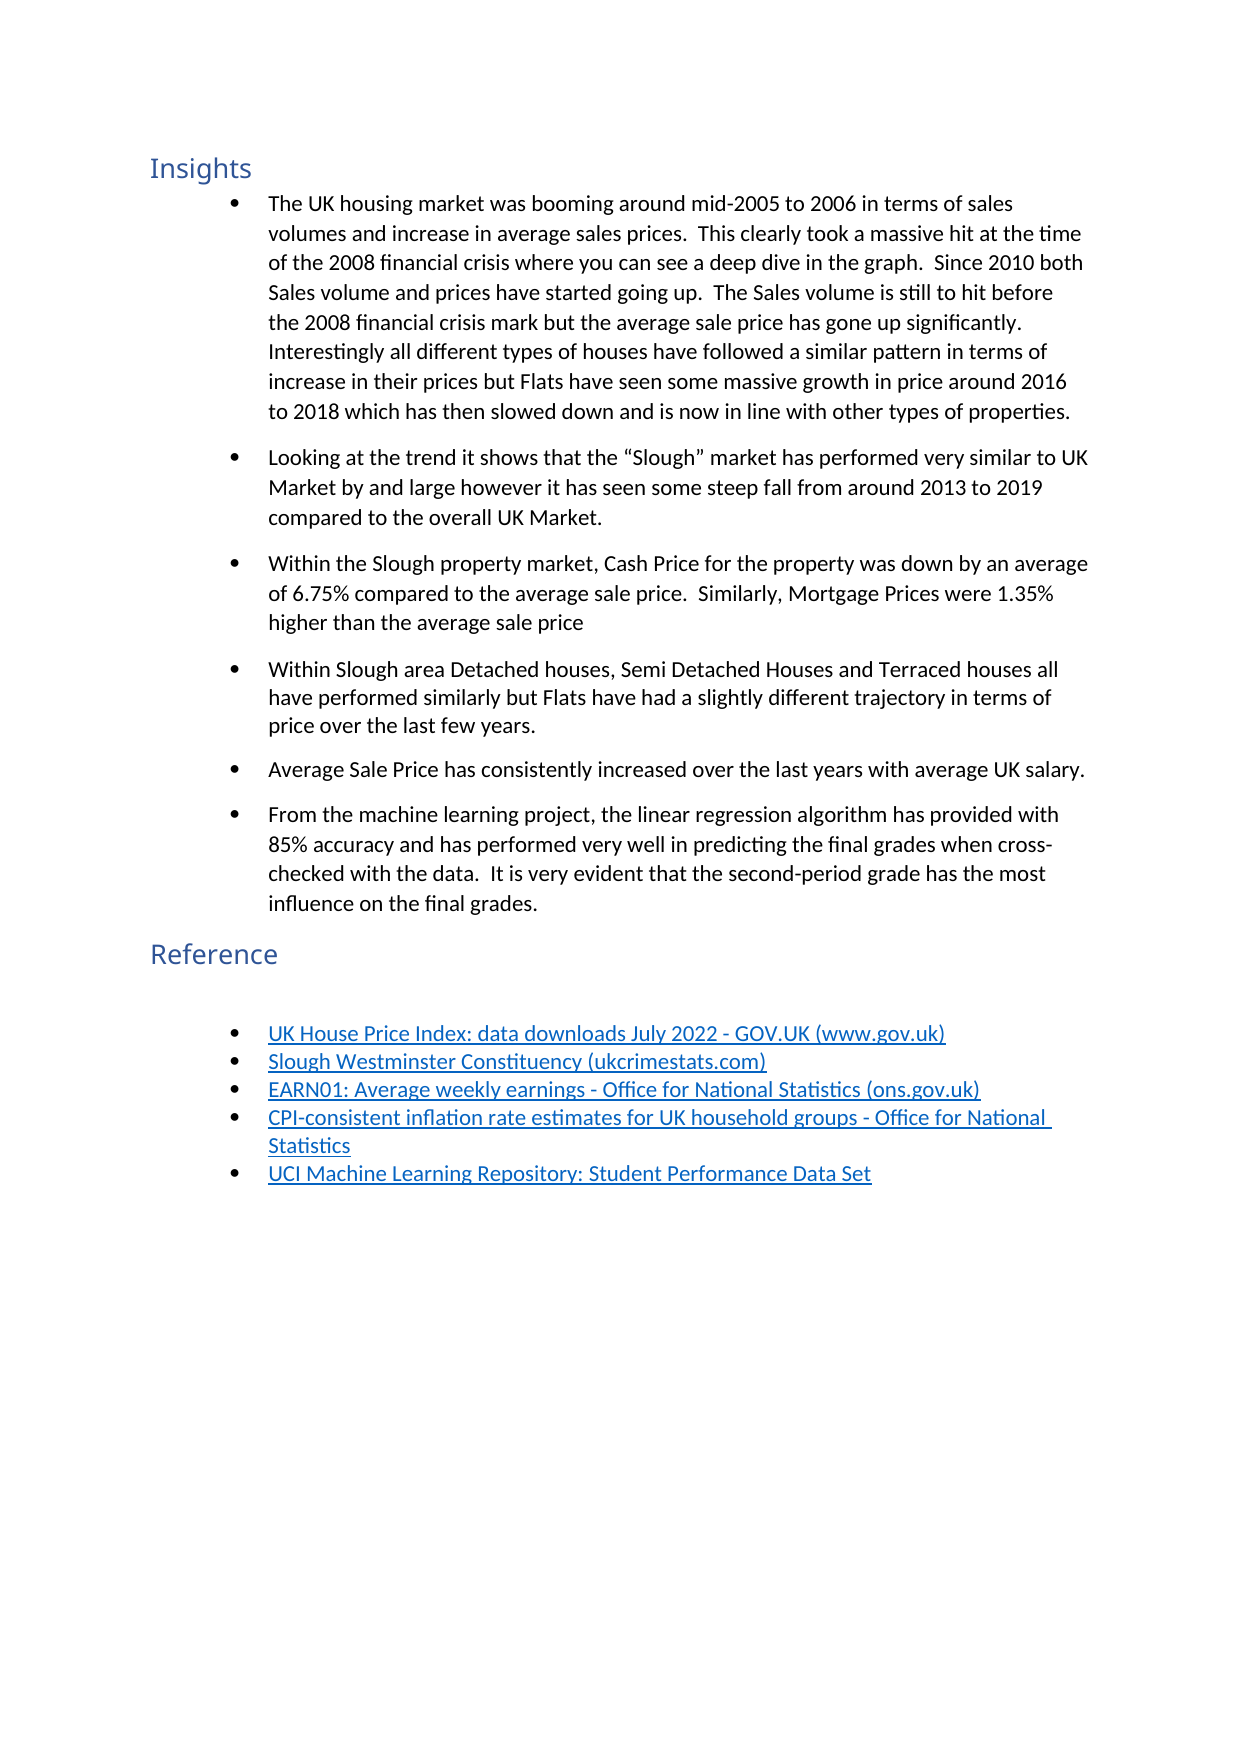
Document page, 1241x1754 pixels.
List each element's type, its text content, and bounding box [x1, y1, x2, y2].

list Within Slough area Detached houses, Semi Detached Houses and Terraced houses all have performed similarly but Flats have had a slightly different trajectory in terms of price over the last few years. [231, 655, 1090, 739]
subtitle Insights [150, 150, 1090, 187]
list Within the Slough property market, Cash Price for the property was down by an average of 6.75% compared to the average sale price. Similarly, Mortgage Prices were 1.35% higher than the average sale price [231, 549, 1090, 636]
list Looking at the trend it shows that the “Slough” market has performed very similar to UK Market by and large however it has seen some steep fall from around 2013 to 2019 compared to the overall UK Market. [231, 443, 1090, 531]
list UK House Price Index: data downloads July 2022 - GOV.UK (www.gov.uk) [231, 1019, 1090, 1047]
list Average Sale Price has consistently increased over the last years with average UK salary. [231, 755, 1090, 783]
list Slough Westminster Constituency (ukcrimestats.com) [231, 1047, 1090, 1075]
list EARN01: Average weekly earnings - Office for National Statistics (ons.gov.uk) [231, 1075, 1090, 1103]
list The UK housing market was booming around mid-2005 to 2006 in terms of sales volumes and increase in average sales prices. This clearly took a massive hit at the time of the 2008 financial crisis where you can see a deep dive in the graph. Since 2010 both Sales volume and prices have started going up. The Sales volume is still to hit before the 2008 financial crisis mark but the average sale price has gone up significantly. Interestingly all different types of houses have followed a similar pattern in terms of increase in their prices but Flats have seen some massive growth in price around 2016 to 2018 which has then slowed down and is now in line with other types of properties. [231, 189, 1090, 425]
list UCI Machine Learning Repository: Student Performance Data Set [231, 1159, 1090, 1187]
subtitle Reference [150, 936, 1090, 972]
list CPI-consistent inflation rate estimates for UK household groups - Office for National Statistics [231, 1103, 1090, 1159]
list From the machine learning project, the linear regression algorithm has provided with 85% accuracy and has performed very well in predicting the final grades when cross-checked with the data. It is very evident that the second-period grade has the most influence on the final grades. [231, 800, 1090, 917]
